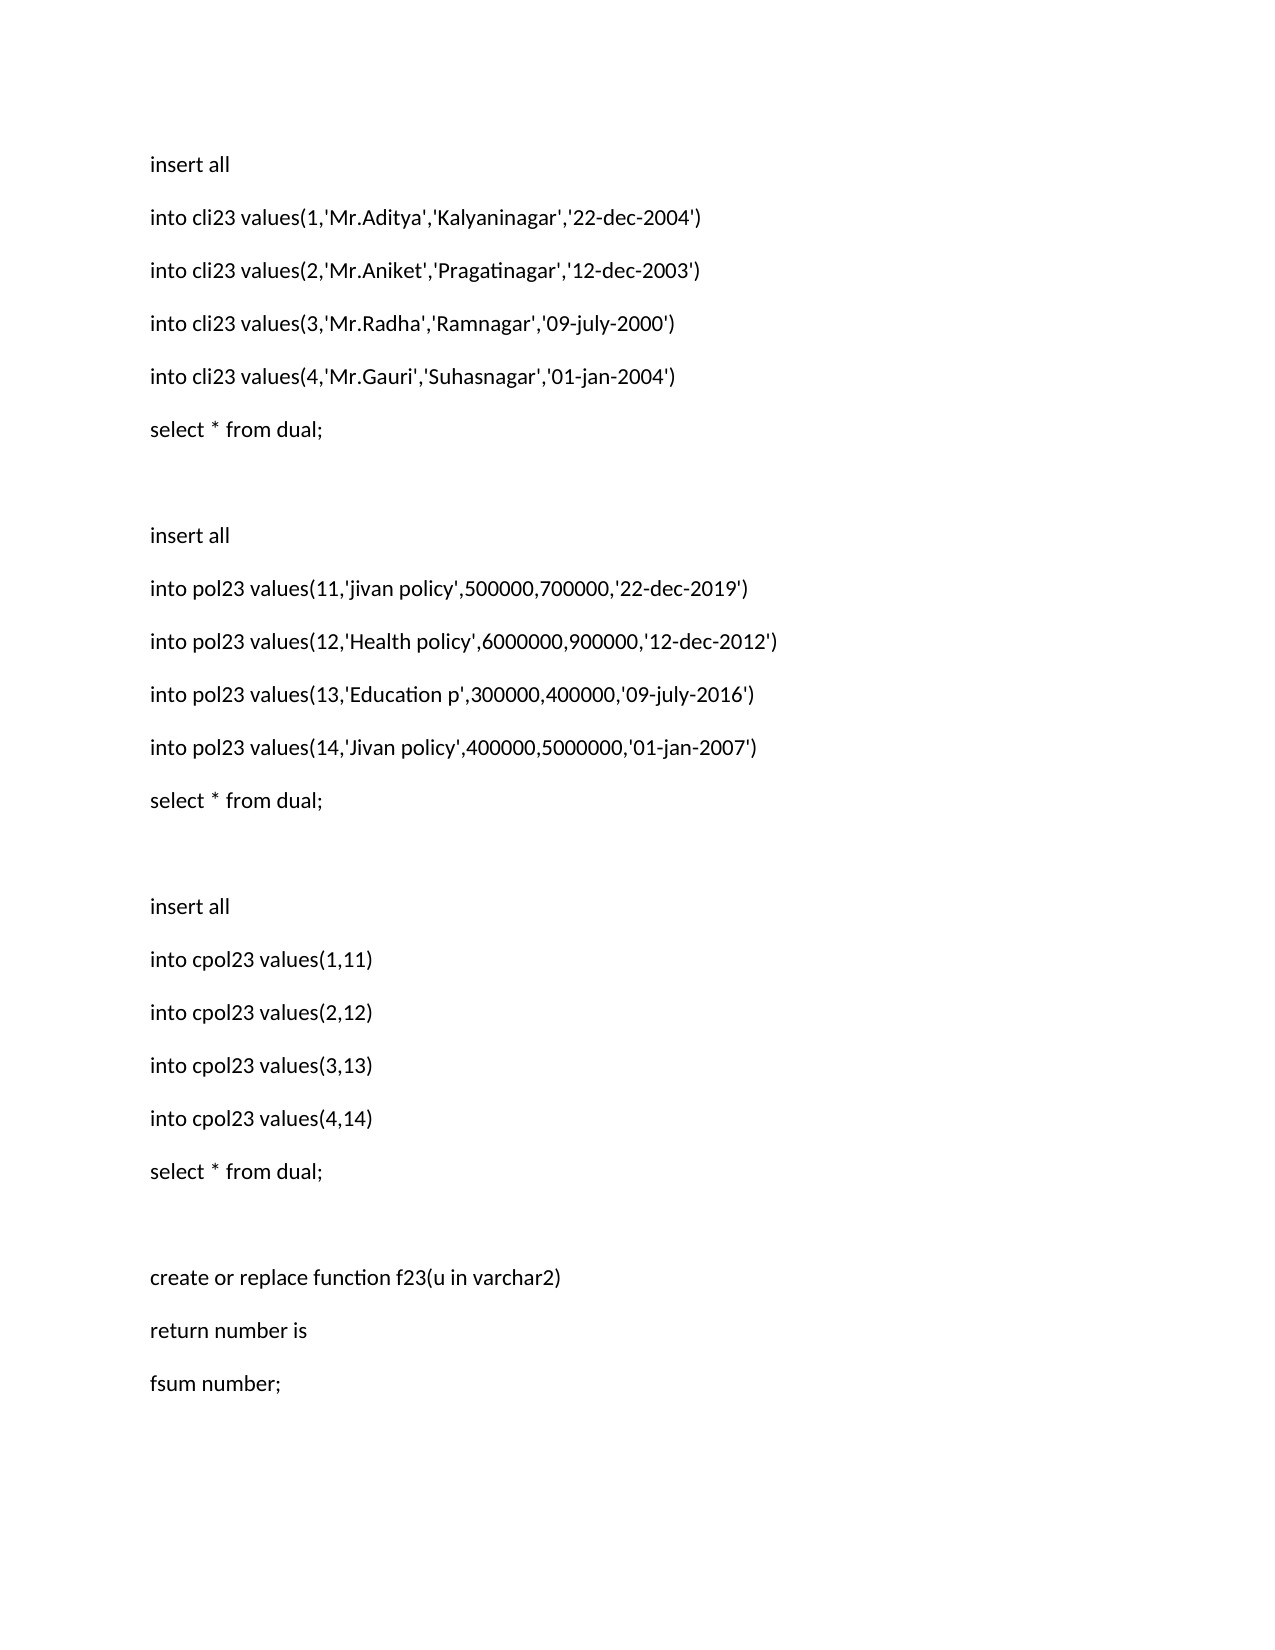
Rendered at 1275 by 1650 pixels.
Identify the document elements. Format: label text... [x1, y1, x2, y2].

text into cli23 values(3,'Mr.Radha','Ramnagar','09-july-2000') [150, 309, 1125, 337]
text insert all [150, 892, 1125, 920]
text into pol23 values(12,'Health policy',6000000,900000,'12-dec-2012') [150, 627, 1125, 655]
text into cpol23 values(3,13) [150, 1051, 1125, 1079]
text into cli23 values(1,'Mr.Aditya','Kalyaninagar','22-dec-2004') [150, 203, 1125, 231]
text into cli23 values(4,'Mr.Gauri','Suhasnagar','01-jan-2004') [150, 362, 1125, 390]
text insert all [150, 521, 1125, 549]
text into pol23 values(14,'Jivan policy',400000,5000000,'01-jan-2007') [150, 733, 1125, 761]
text into cpol23 values(4,14) [150, 1104, 1125, 1132]
text select * from dual; [150, 415, 1125, 443]
text into cli23 values(2,'Mr.Aniket','Pragatinagar','12-dec-2003') [150, 256, 1125, 284]
text insert all [150, 150, 1125, 178]
text fsum number; [150, 1369, 1125, 1397]
text create or replace function f23(u in varchar2) [150, 1263, 1125, 1291]
text return number is [150, 1316, 1125, 1344]
text select * from dual; [150, 1157, 1125, 1185]
text into pol23 values(13,'Education p',300000,400000,'09-july-2016') [150, 680, 1125, 708]
text select * from dual; [150, 786, 1125, 814]
text into cpol23 values(2,12) [150, 998, 1125, 1026]
text into cpol23 values(1,11) [150, 945, 1125, 973]
text into pol23 values(11,'jivan policy',500000,700000,'22-dec-2019') [150, 574, 1125, 602]
